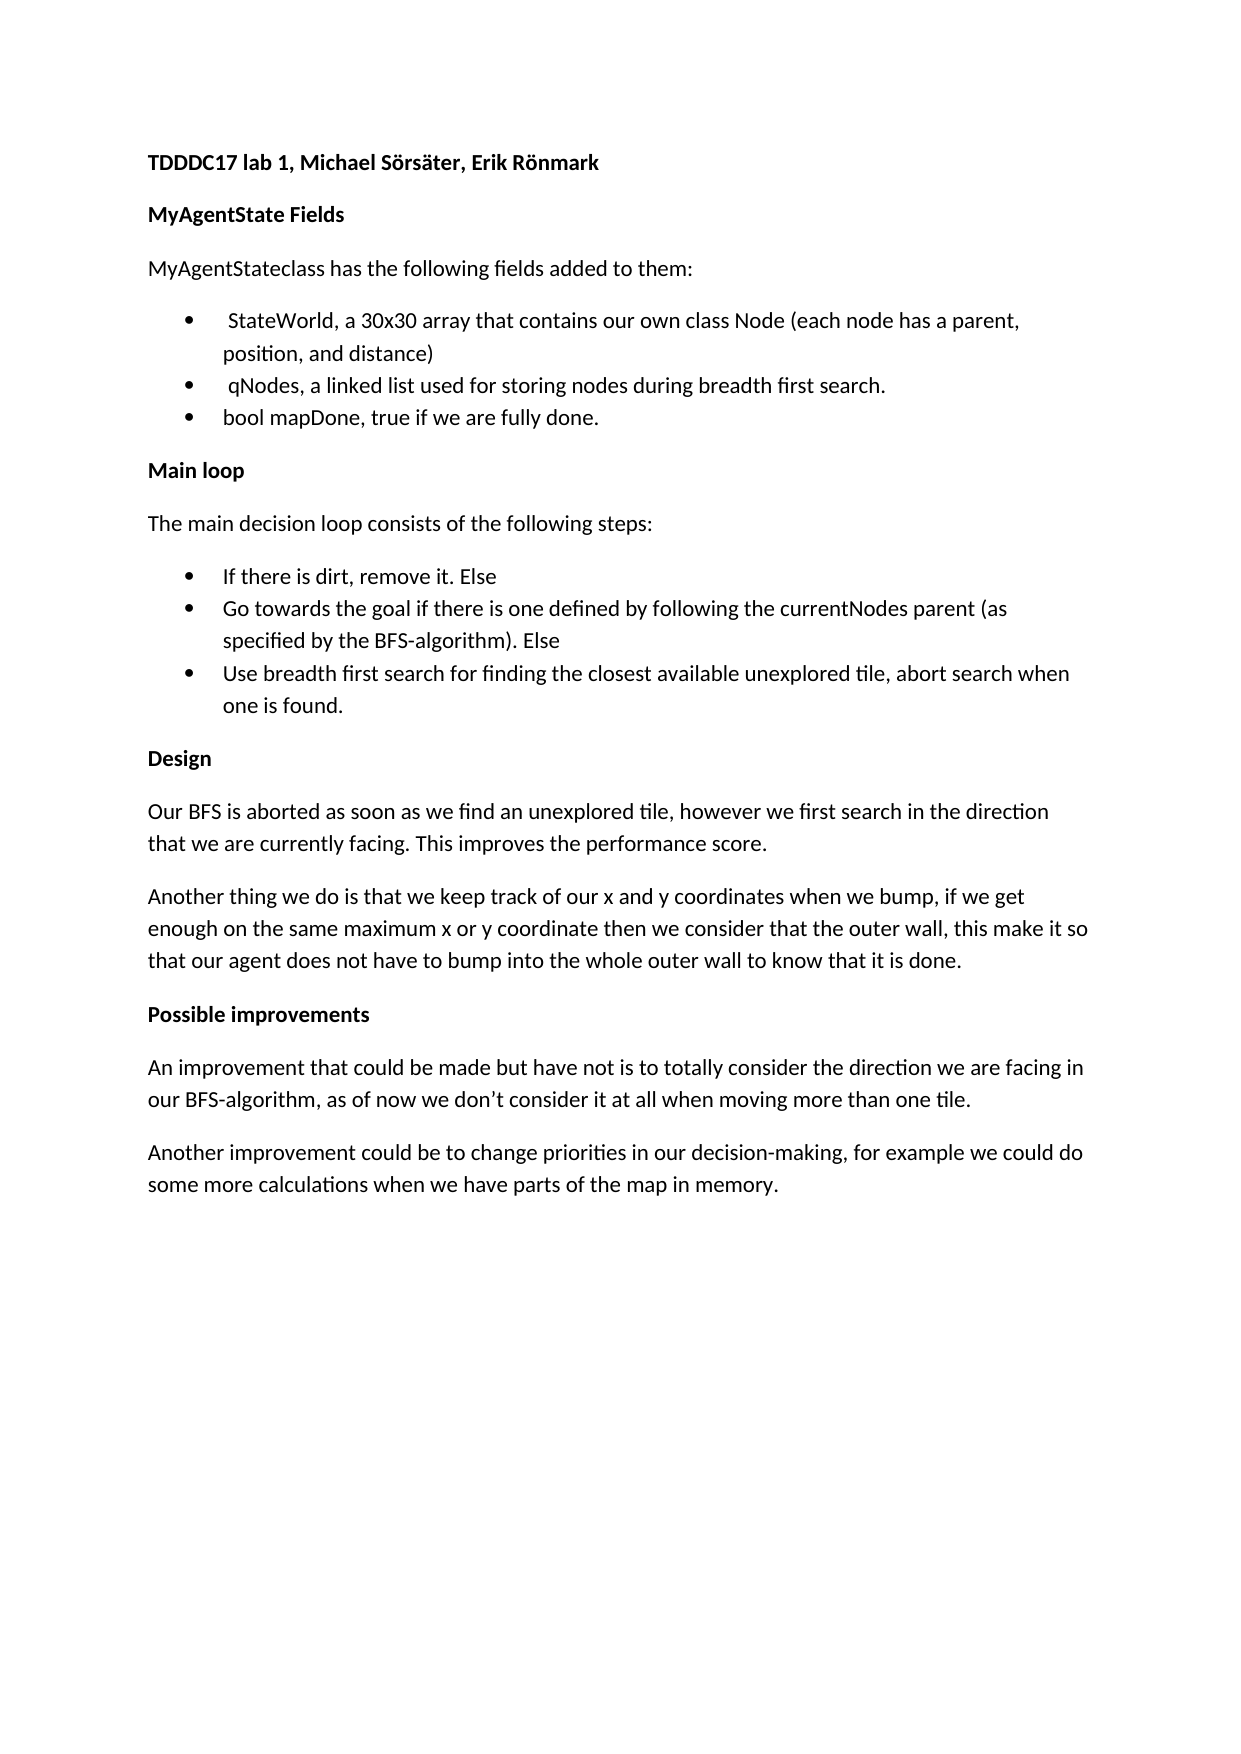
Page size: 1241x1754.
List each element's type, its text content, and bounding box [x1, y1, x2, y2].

list If there is dirt, remove it. Else [185, 562, 1093, 590]
list Use breadth first search for finding the closest available unexplored tile, abort search when one is found. [185, 659, 1093, 719]
list Go towards the goal if there is one defined by following the currentNodes parent (as specified by the BFS-algorithm). Else [185, 594, 1093, 655]
text Another improvement could be to change priorities in our decision-making, for example we could do some more calculations when we have parts of the map in memory. [148, 1138, 1093, 1198]
text Another thing we do is that we keep track of our x and y coordinates when we bump, if we get enough on the same maximum x or y coordinate then we consider that the outer wall, this make it so that our agent does not have to bump into the whole outer wall to know that it is done. [148, 882, 1093, 975]
list bool mapDone, true if we are fully done. [185, 403, 1093, 431]
list StateWorld, a 30x30 array that contains our own class Node (each node has a parent, position, and distance) [185, 307, 1093, 367]
text Main loop [148, 456, 1093, 484]
text Possible improvements [148, 1000, 1093, 1028]
text An improvement that could be made but have not is to totally consider the direction we are facing in our BFS-algorithm, as of now we don’t consider it at all when moving more than one tile. [148, 1053, 1093, 1113]
text The main decision loop consists of the following steps: [148, 509, 1093, 537]
text Design [148, 744, 1093, 772]
text TDDDC17 lab 1, Michael Sörsäter, Erik Rönmark [148, 148, 1093, 176]
text MyAgentStateclass has the following fields added to them: [148, 254, 1093, 282]
list qNodes, a linked list used for storing nodes during breadth first search. [185, 371, 1093, 399]
text Our BFS is aborted as soon as we find an unexplored tile, however we first search in the direction that we are currently facing. This improves the performance score. [148, 797, 1093, 857]
text MyAgentState Fields [148, 201, 1093, 229]
